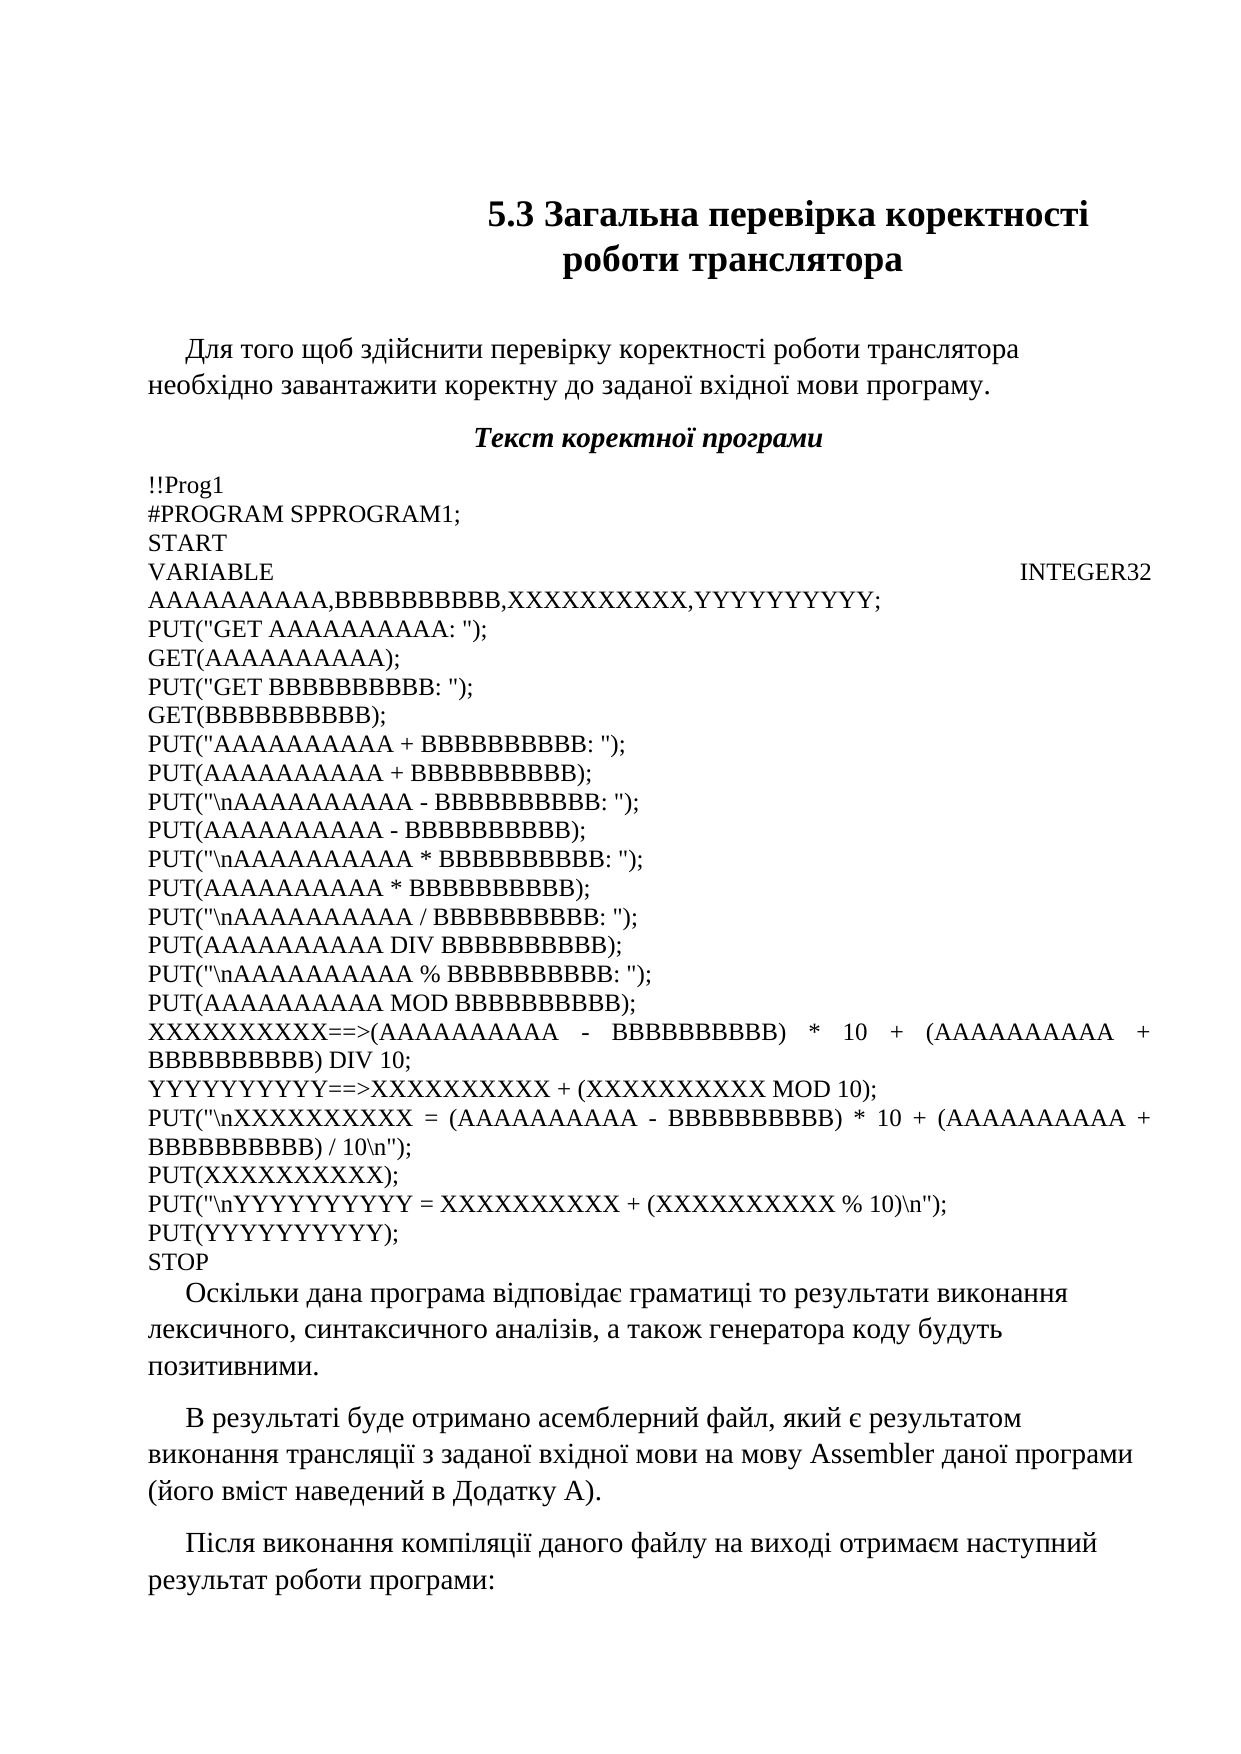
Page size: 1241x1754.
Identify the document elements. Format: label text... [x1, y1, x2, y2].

text Для того щоб здійснити перевірку коректності роботи транслятора необхідно завантажити коректну до заданої вхідної мови програму. [148, 331, 1152, 401]
text PUT("GET AAAAAAAAAA: "); [148, 614, 1152, 643]
text PUT(AAAAAAAAAA + BBBBBBBBBB); [148, 758, 1152, 787]
text YYYYYYYYYY==>XXXXXXXXXX + (XXXXXXXXXX MOD 10); [148, 1074, 1152, 1103]
text GET(AAAAAAAAAA); [148, 643, 1152, 672]
text PUT("AAAAAAAAAA + BBBBBBBBBB: "); [148, 729, 1152, 758]
text PUT("\nAAAAAAAAAA % BBBBBBBBBB: "); [148, 959, 1152, 988]
text Оскільки дана програма відповідає граматиці то результати виконання лексичного, синтаксичного аналізів, а також генератора коду будуть позитивними. [148, 1275, 1152, 1381]
text PUT("\nAAAAAAAAAA - BBBBBBBBBB: "); [148, 787, 1152, 815]
text VARIABLE INTEGER32 AAAAAAAAAA,BBBBBBBBBB,XXXXXXXXXX,YYYYYYYYYY; [148, 557, 1152, 614]
text GET(BBBBBBBBBB); [148, 700, 1152, 729]
text #PROGRAM SPPROGRAM1; [148, 499, 1152, 528]
text PUT(AAAAAAAAAA MOD BBBBBBBBBB); [148, 988, 1152, 1017]
text PUT("GET BBBBBBBBBB: "); [148, 672, 1152, 700]
text PUT(AAAAAAAAAA DIV BBBBBBBBBB); [148, 930, 1152, 959]
text 5.3 Загальна перевірка коректності роботи транслятора [487, 191, 1152, 280]
text PUT("\nYYYYYYYYYY = XXXXXXXXXX + (XXXXXXXXXX % 10)\n"); [148, 1189, 1152, 1218]
text XXXXXXXXXX==>(AAAAAAAAAA - BBBBBBBBBB) * 10 + (AAAAAAAAAA + BBBBBBBBBB) DIV 10; [148, 1017, 1152, 1074]
text Текст коректної програми [148, 420, 1152, 454]
text !!Prog1 [148, 470, 1152, 499]
text PUT(YYYYYYYYYY); [148, 1218, 1152, 1247]
text PUT("\nXXXXXXXXXX = (AAAAAAAAAA - BBBBBBBBBB) * 10 + (AAAAAAAAAA + BBBBBBBBBB) / 10\n"); [148, 1103, 1152, 1160]
text STOP [148, 1247, 1152, 1275]
text PUT(AAAAAAAAAA - BBBBBBBBBB); [148, 815, 1152, 844]
text START [148, 528, 1152, 557]
text PUT("\nAAAAAAAAAA * BBBBBBBBBB: "); [148, 844, 1152, 873]
text В результаті буде отримано асемблерний файл, який є результатом виконання трансляції з заданої вхідної мови на мову Assembler даної програми (його вміст наведений в Додатку А). [148, 1401, 1152, 1506]
text PUT(AAAAAAAAAA * BBBBBBBBBB); [148, 873, 1152, 902]
text PUT("\nAAAAAAAAAA / BBBBBBBBBB: "); [148, 902, 1152, 930]
text Після виконання компіляції даного файлу на виході отримаєм наступний результат роботи програми: [148, 1526, 1152, 1595]
text PUT(XXXXXXXXXX); [148, 1160, 1152, 1189]
